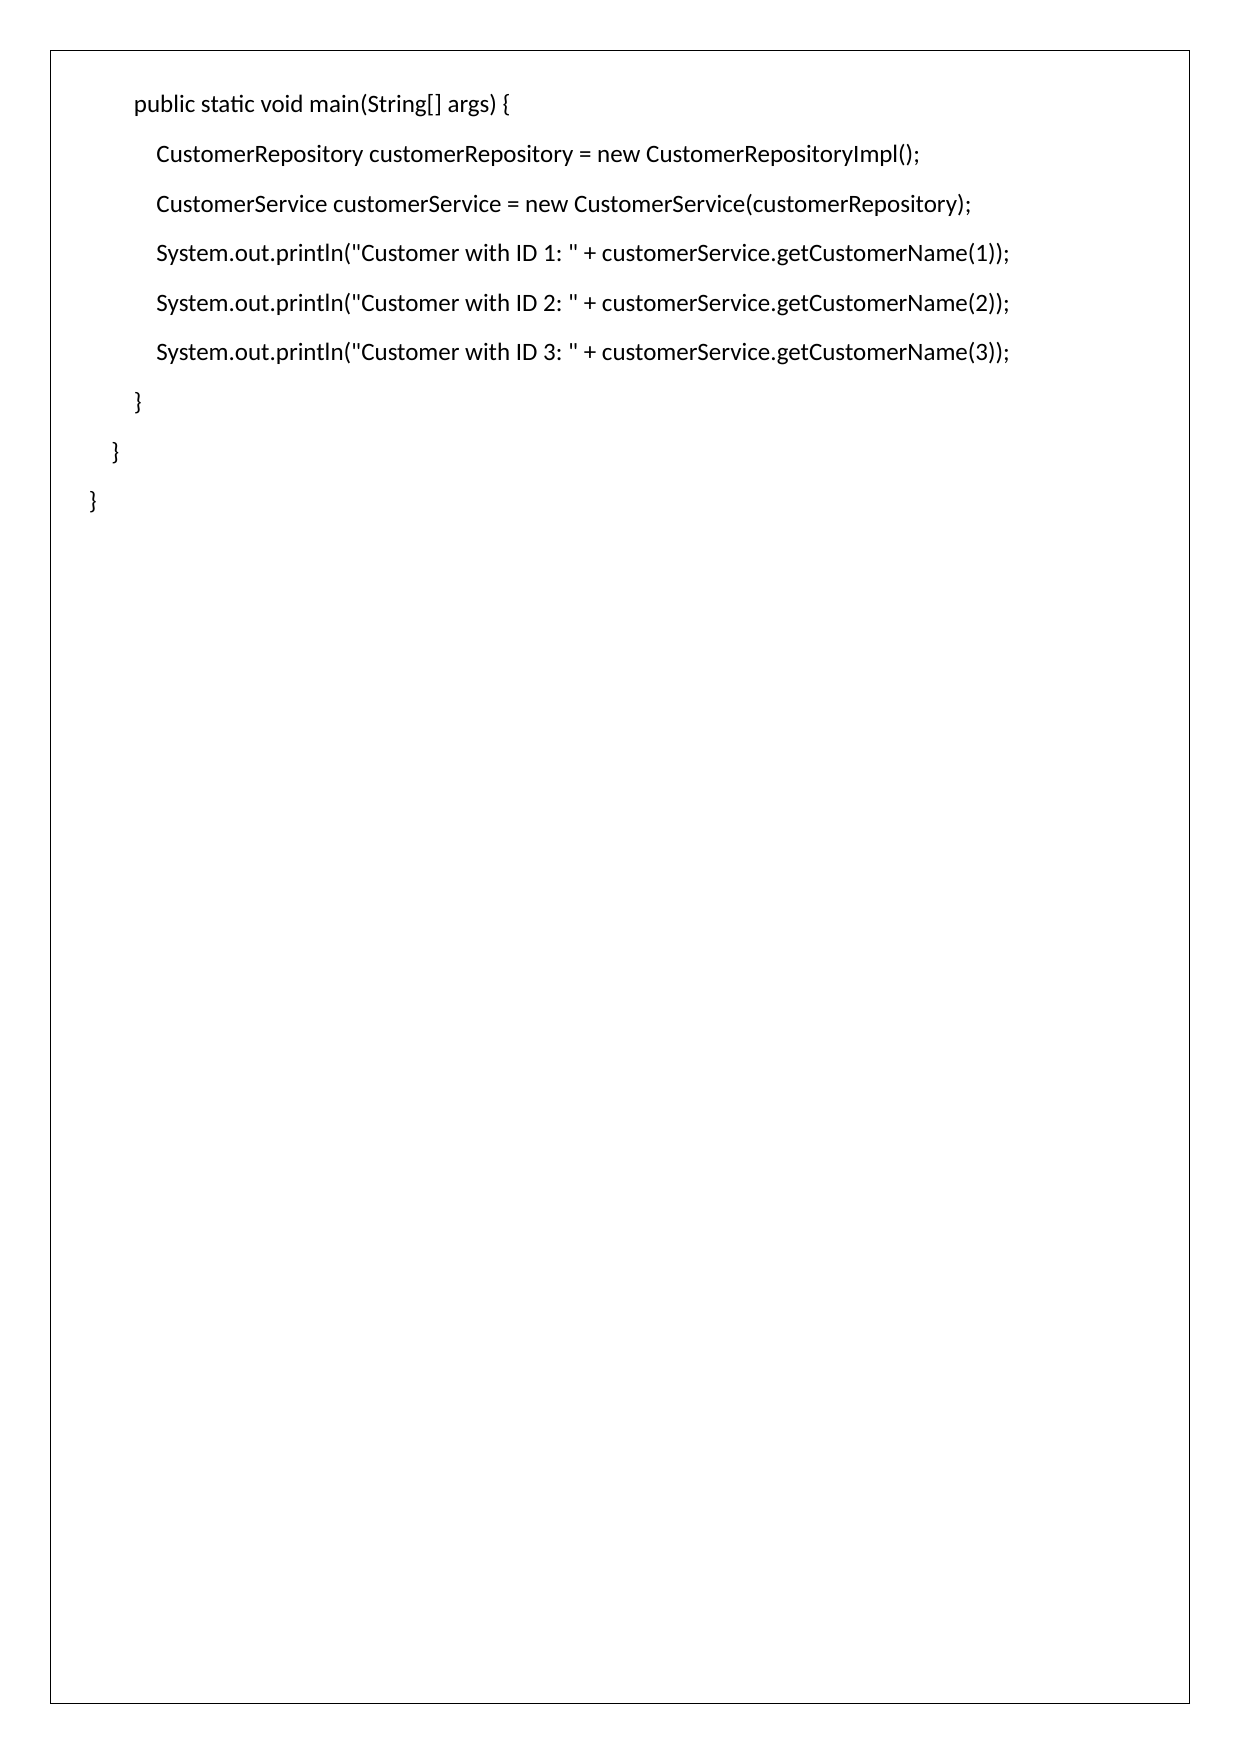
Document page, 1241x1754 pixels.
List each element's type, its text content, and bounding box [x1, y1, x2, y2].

text public static void main(String[] args) { [89, 89, 1152, 119]
text } [89, 485, 1152, 516]
text } [89, 386, 1152, 417]
text System.out.println("Customer with ID 3: " + customerService.getCustomerName(3)); [89, 337, 1152, 367]
text } [89, 436, 1152, 466]
text CustomerRepository customerRepository = new CustomerRepositoryImpl(); [89, 138, 1152, 169]
text System.out.println("Customer with ID 2: " + customerService.getCustomerName(2)); [89, 287, 1152, 317]
text System.out.println("Customer with ID 1: " + customerService.getCustomerName(1)); [89, 237, 1152, 268]
text CustomerService customerService = new CustomerService(customerRepository); [89, 188, 1152, 218]
